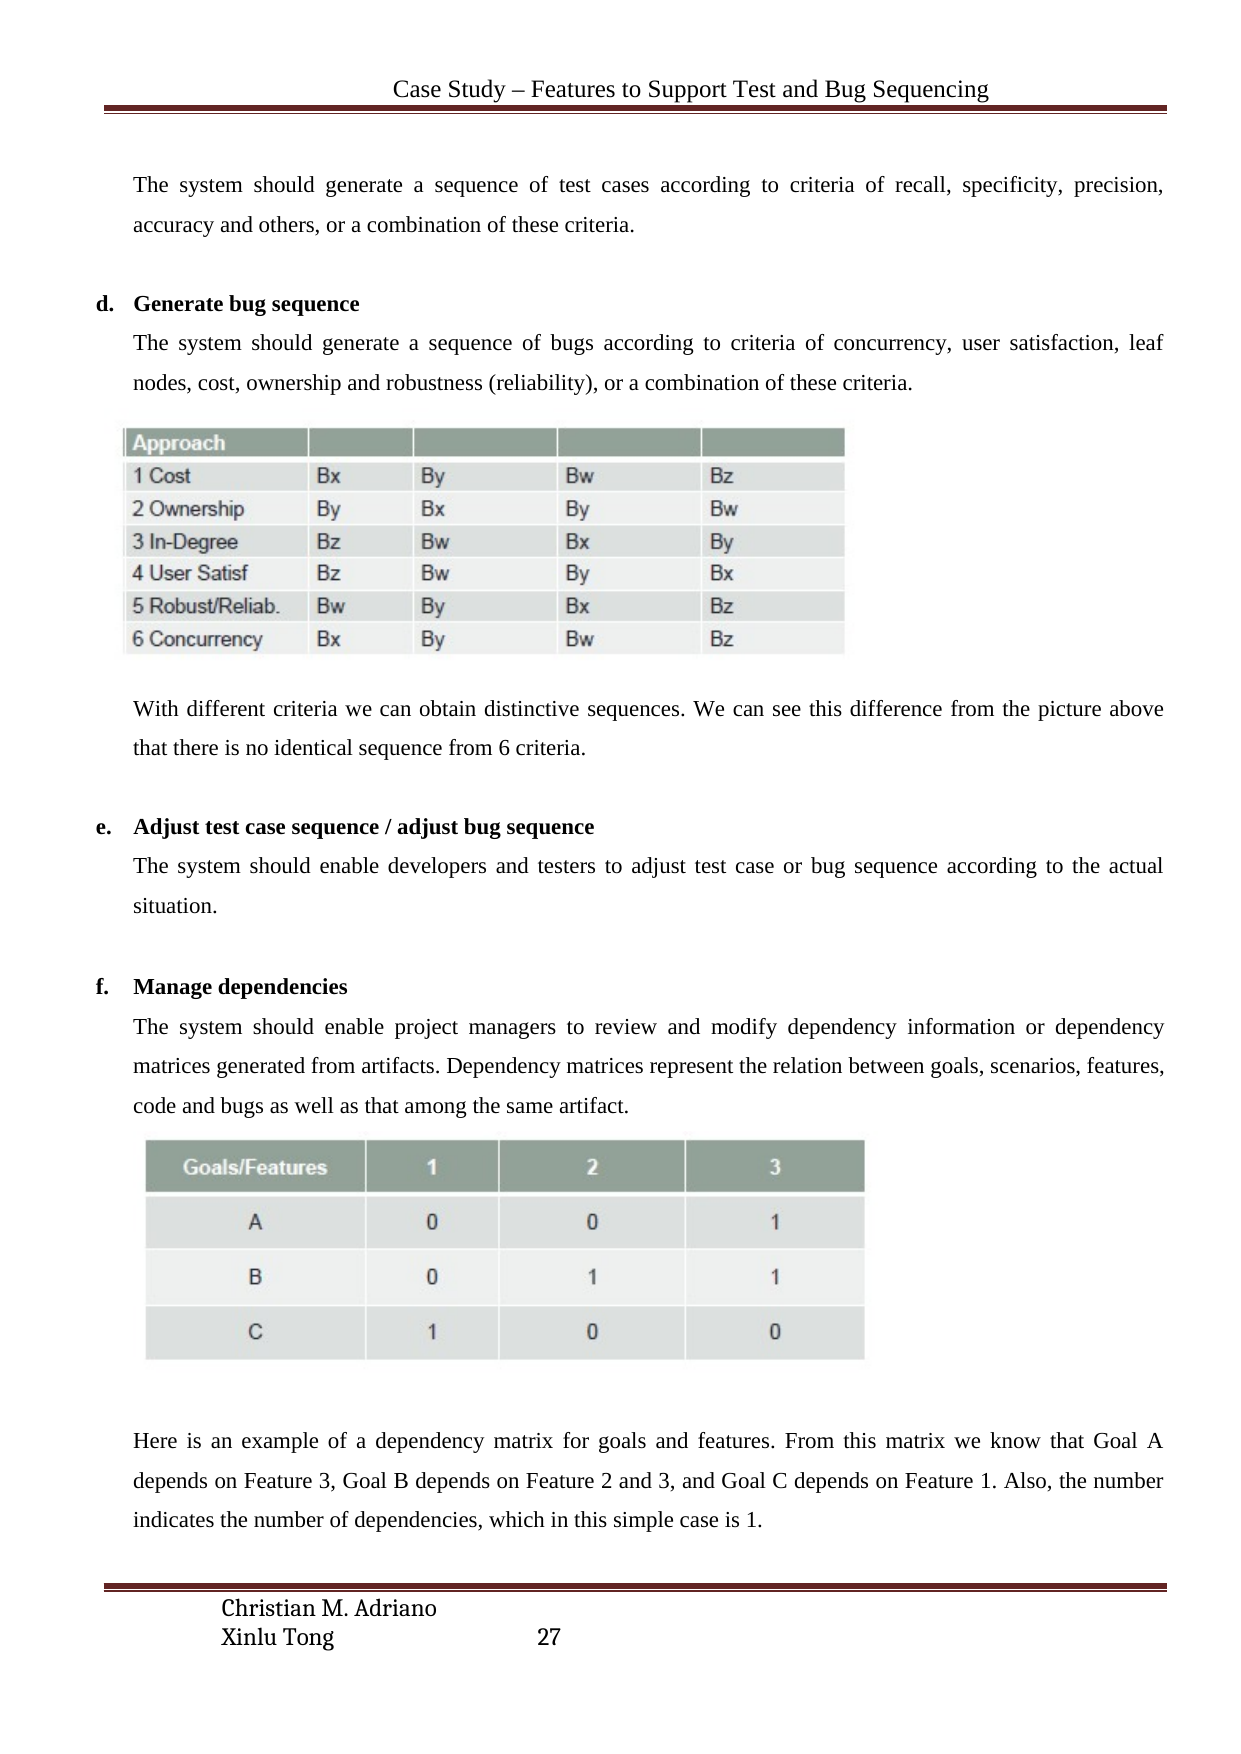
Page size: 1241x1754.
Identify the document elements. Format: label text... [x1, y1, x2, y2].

text The system should enable project managers to review and modify dependency information or dependency matrices generated from artifacts. Dependency matrices represent the relation between goals, scenarios, features, code and bugs as well as that among the same artifact. [133, 1013, 1167, 1118]
picture [132, 1131, 879, 1374]
list Manage dependencies [96, 973, 1167, 1000]
text With different criteria we can obtain distinctive sequences. We can see this difference from the picture above that there is no identical sequence from 6 criteria. [133, 695, 1167, 761]
text The system should generate a sequence of bugs according to criteria of concurrency, user satisfaction, leaf nodes, cost, ownership and robustness (reliability), or a combination of these criteria. [133, 329, 1167, 395]
list Adjust test case sequence / adjust bug sequence [96, 813, 1167, 839]
list Generate bug sequence [96, 290, 1167, 316]
picture [103, 408, 869, 681]
text The system should enable developers and testers to adjust test case or bug sequence according to the actual situation. [133, 853, 1167, 918]
text Here is an example of a dependency matrix for goals and features. From this matrix we know that Goal A depends on Feature 3, Goal B depends on Feature 2 and 3, and Goal C depends on Feature 1. Also, the number indicates the number of dependencies, which in this simple case is 1. [133, 1427, 1167, 1533]
text The system should generate a sequence of test cases according to criteria of recall, specificity, precision, accuracy and others, or a combination of these criteria. [133, 172, 1167, 237]
